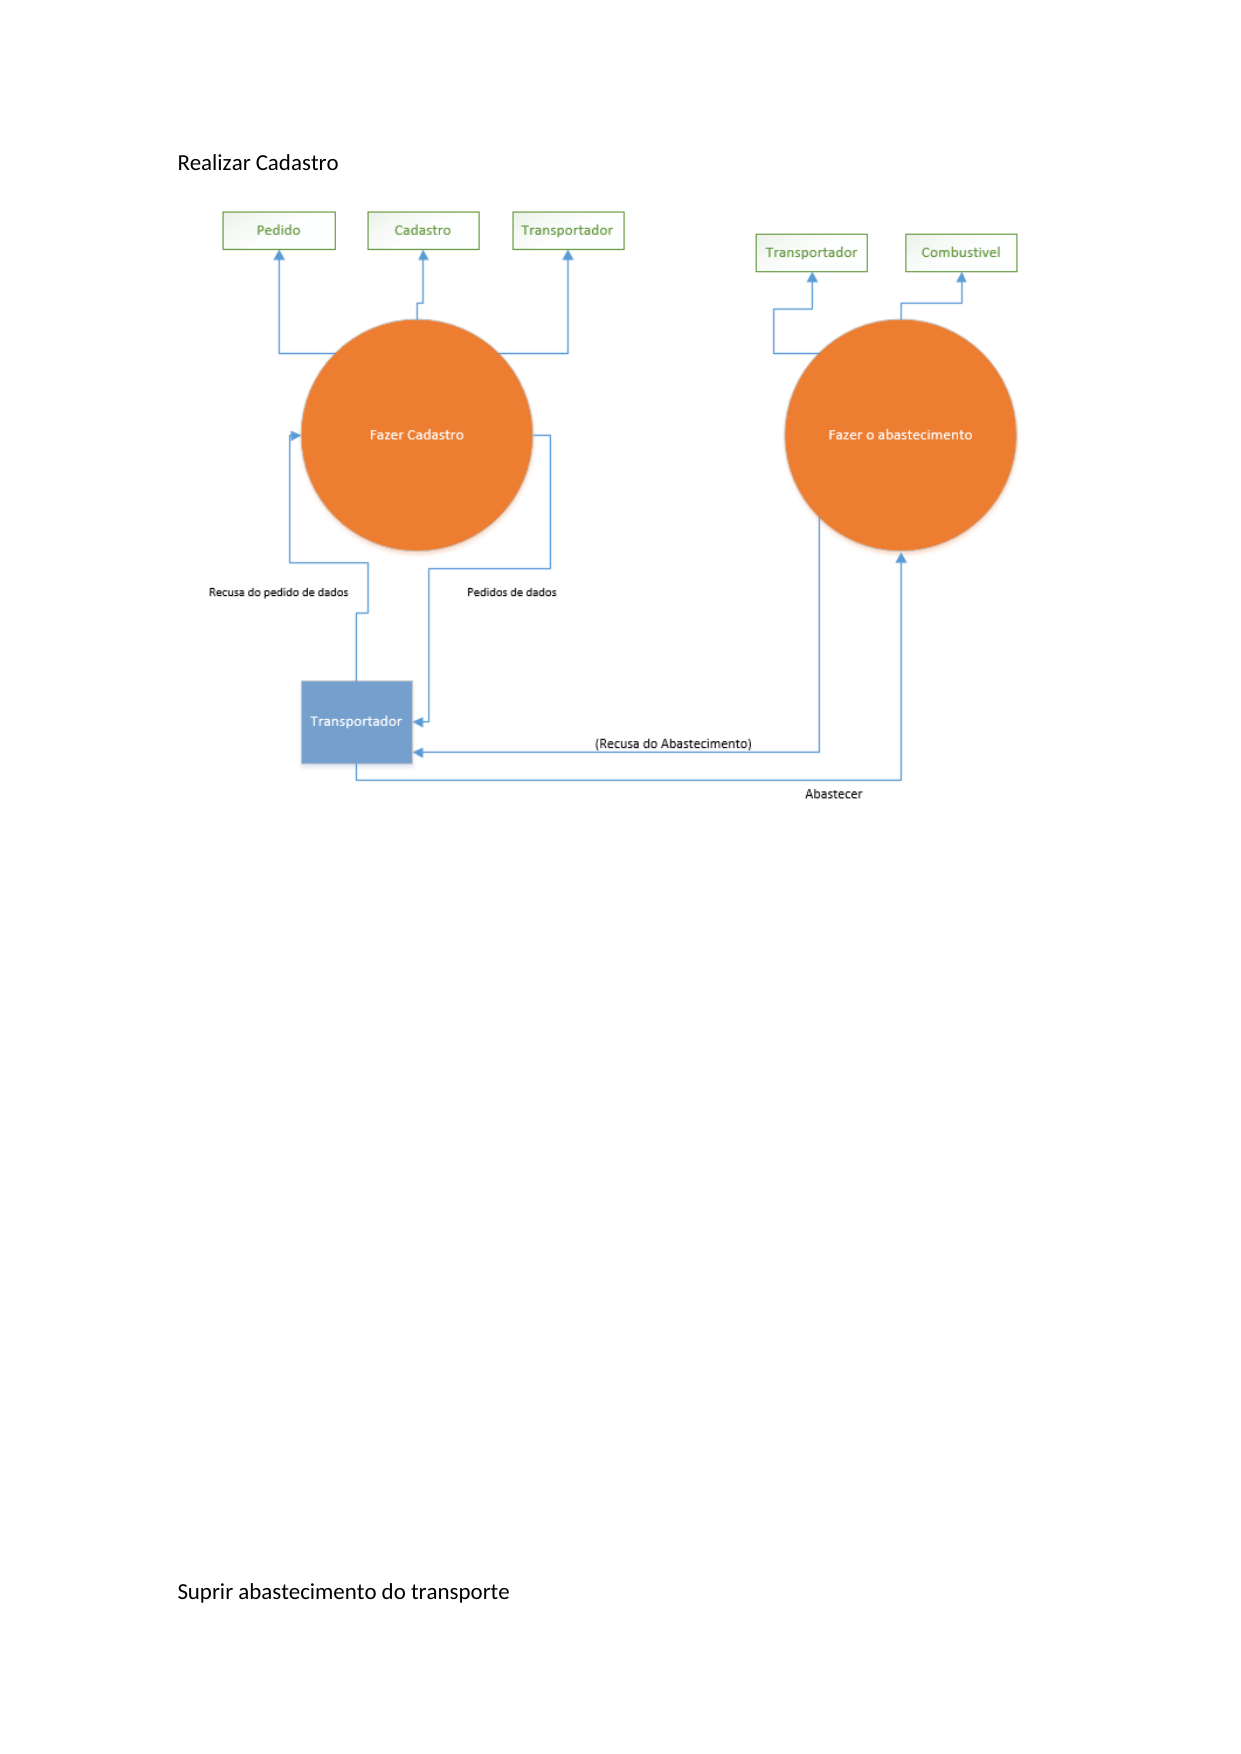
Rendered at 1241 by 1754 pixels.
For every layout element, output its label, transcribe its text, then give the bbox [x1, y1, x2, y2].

text Realizar Cadastro [177, 148, 1063, 176]
picture [177, 194, 1062, 809]
text Suprir abastecimento do transporte [177, 1577, 1063, 1605]
